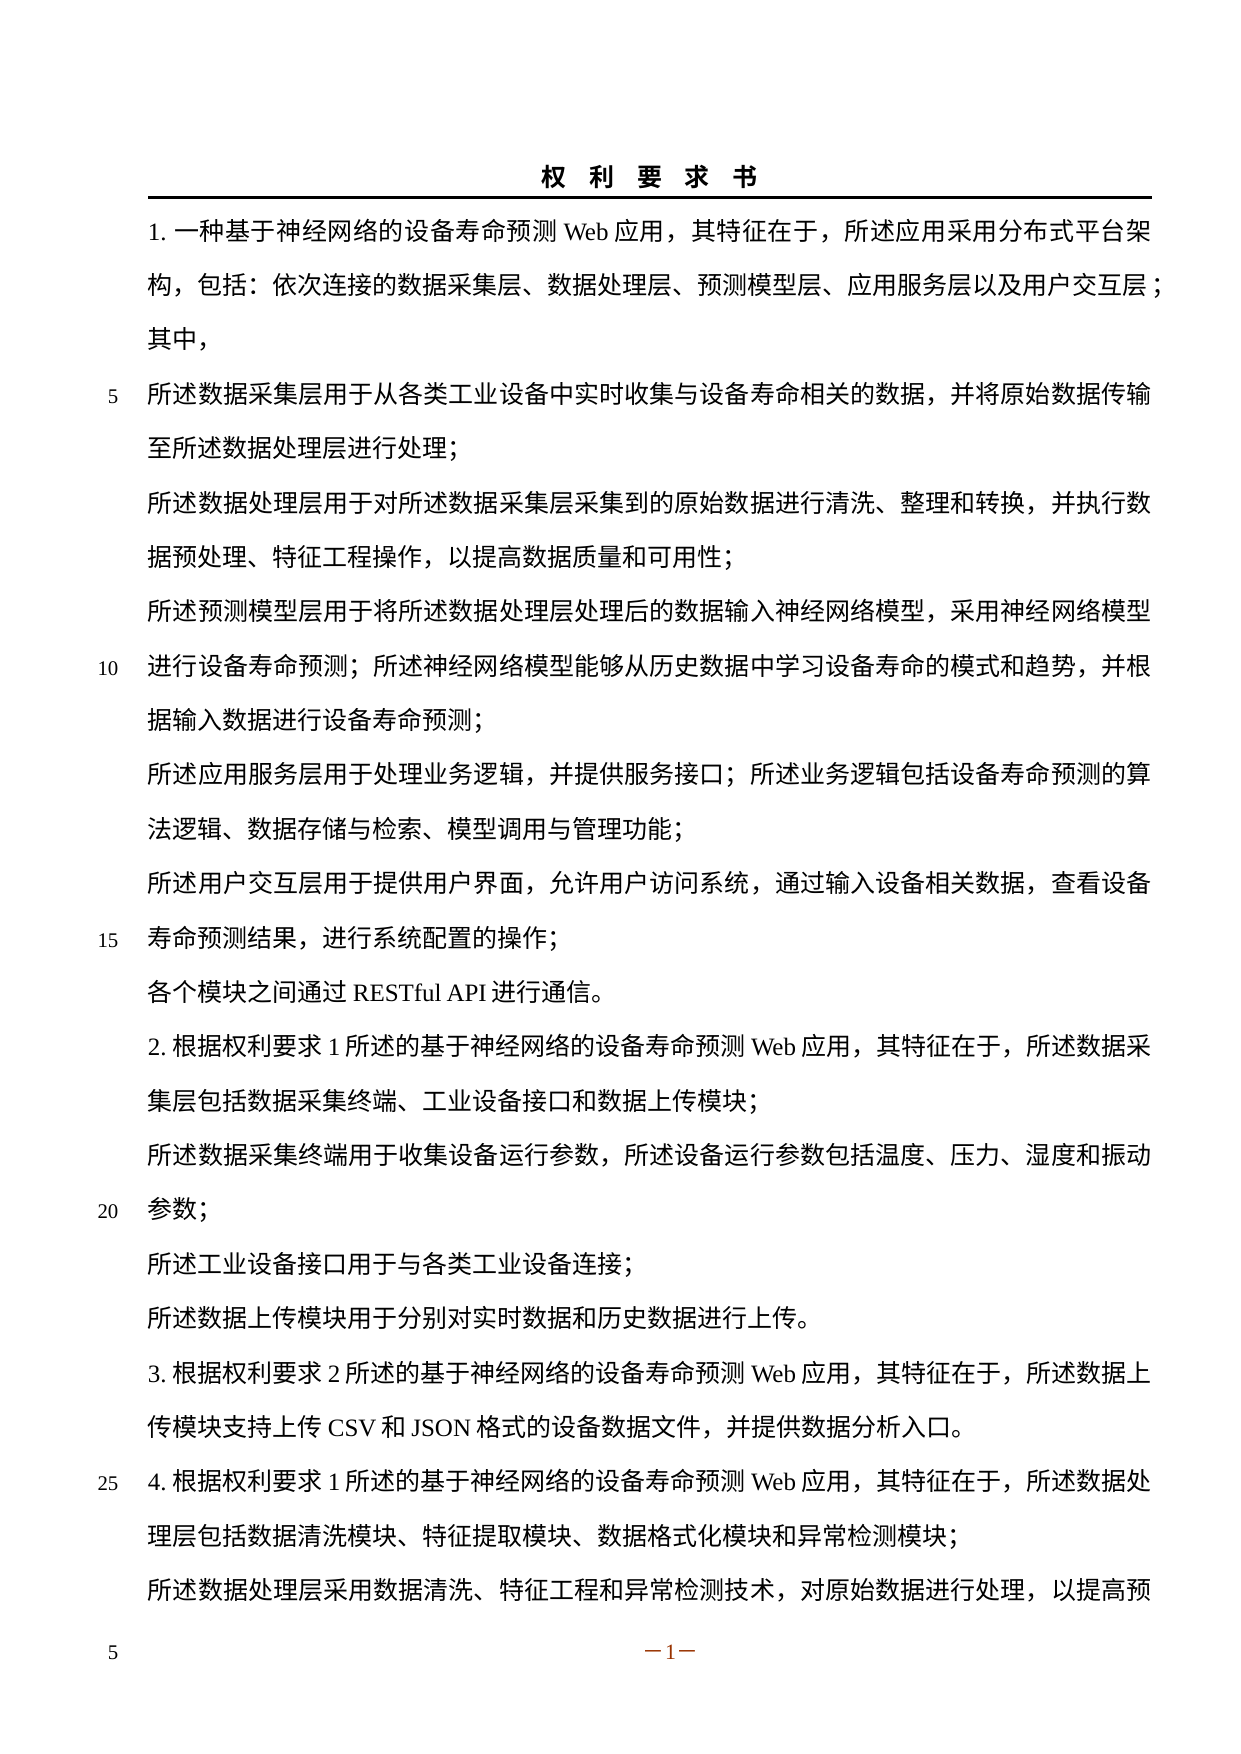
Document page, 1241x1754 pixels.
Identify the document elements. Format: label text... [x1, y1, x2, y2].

text 所述工业设备接口用于与各类工业设备连接； [148, 1244, 1152, 1281]
subtitle 权 利 要 求 书 [148, 148, 1152, 196]
text 所述数据处理层用于对所述数据采集层采集到的原始数据进行清洗、整理和转换，并执行数据预处理、特征工程操作，以提高数据质量和可用性； [148, 483, 1152, 574]
text 1. 一种基于神经网络的设备寿命预测Web应用，其特征在于，所述应用采用分布式平台架构，包括：依次连接的数据采集层、数据处理层、预测模型层、应用服务层以及用户交互层；其中， [148, 211, 1152, 356]
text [148, 1571, 1152, 1607]
text 4. 根据权利要求1所述的基于神经网络的设备寿命预测Web应用，其特征在于，所述数据处理层包括数据清洗模块、特征提取模块、数据格式化模块和异常检测模块； [148, 1462, 1152, 1552]
text 所述数据采集层用于从各类工业设备中实时收集与设备寿命相关的数据，并将原始数据传输至所述数据处理层进行处理； [148, 374, 1152, 465]
text 3. 根据权利要求2所述的基于神经网络的设备寿命预测Web应用，其特征在于，所述数据上传模块支持上传CSV和JSON格式的设备数据文件，并提供数据分析入口。 [148, 1353, 1152, 1444]
text 所述数据上传模块用于分别对实时数据和历史数据进行上传。 [148, 1299, 1152, 1335]
text 所述应用服务层用于处理业务逻辑，并提供服务接口；所述业务逻辑包括设备寿命预测的算法逻辑、数据存储与检索、模型调用与管理功能； [148, 755, 1152, 846]
text 所述预测模型层用于将所述数据处理层处理后的数据输入神经网络模型，采用神经网络模型进行设备寿命预测；所述神经网络模型能够从历史数据中学习设备寿命的模式和趋势，并根据输入数据进行设备寿命预测； [148, 592, 1152, 737]
text 2. 根据权利要求1所述的基于神经网络的设备寿命预测Web应用，其特征在于，所述数据采集层包括数据采集终端、工业设备接口和数据上传模块； [148, 1027, 1152, 1117]
text 各个模块之间通过RESTful API进行通信。 [148, 972, 1152, 1009]
text 所述用户交互层用于提供用户界面，允许用户访问系统，通过输入设备相关数据，查看设备寿命预测结果，进行系统配置的操作； [148, 864, 1152, 954]
text 所述数据采集终端用于收集设备运行参数，所述设备运行参数包括温度、压力、湿度和振动参数； [148, 1136, 1152, 1226]
